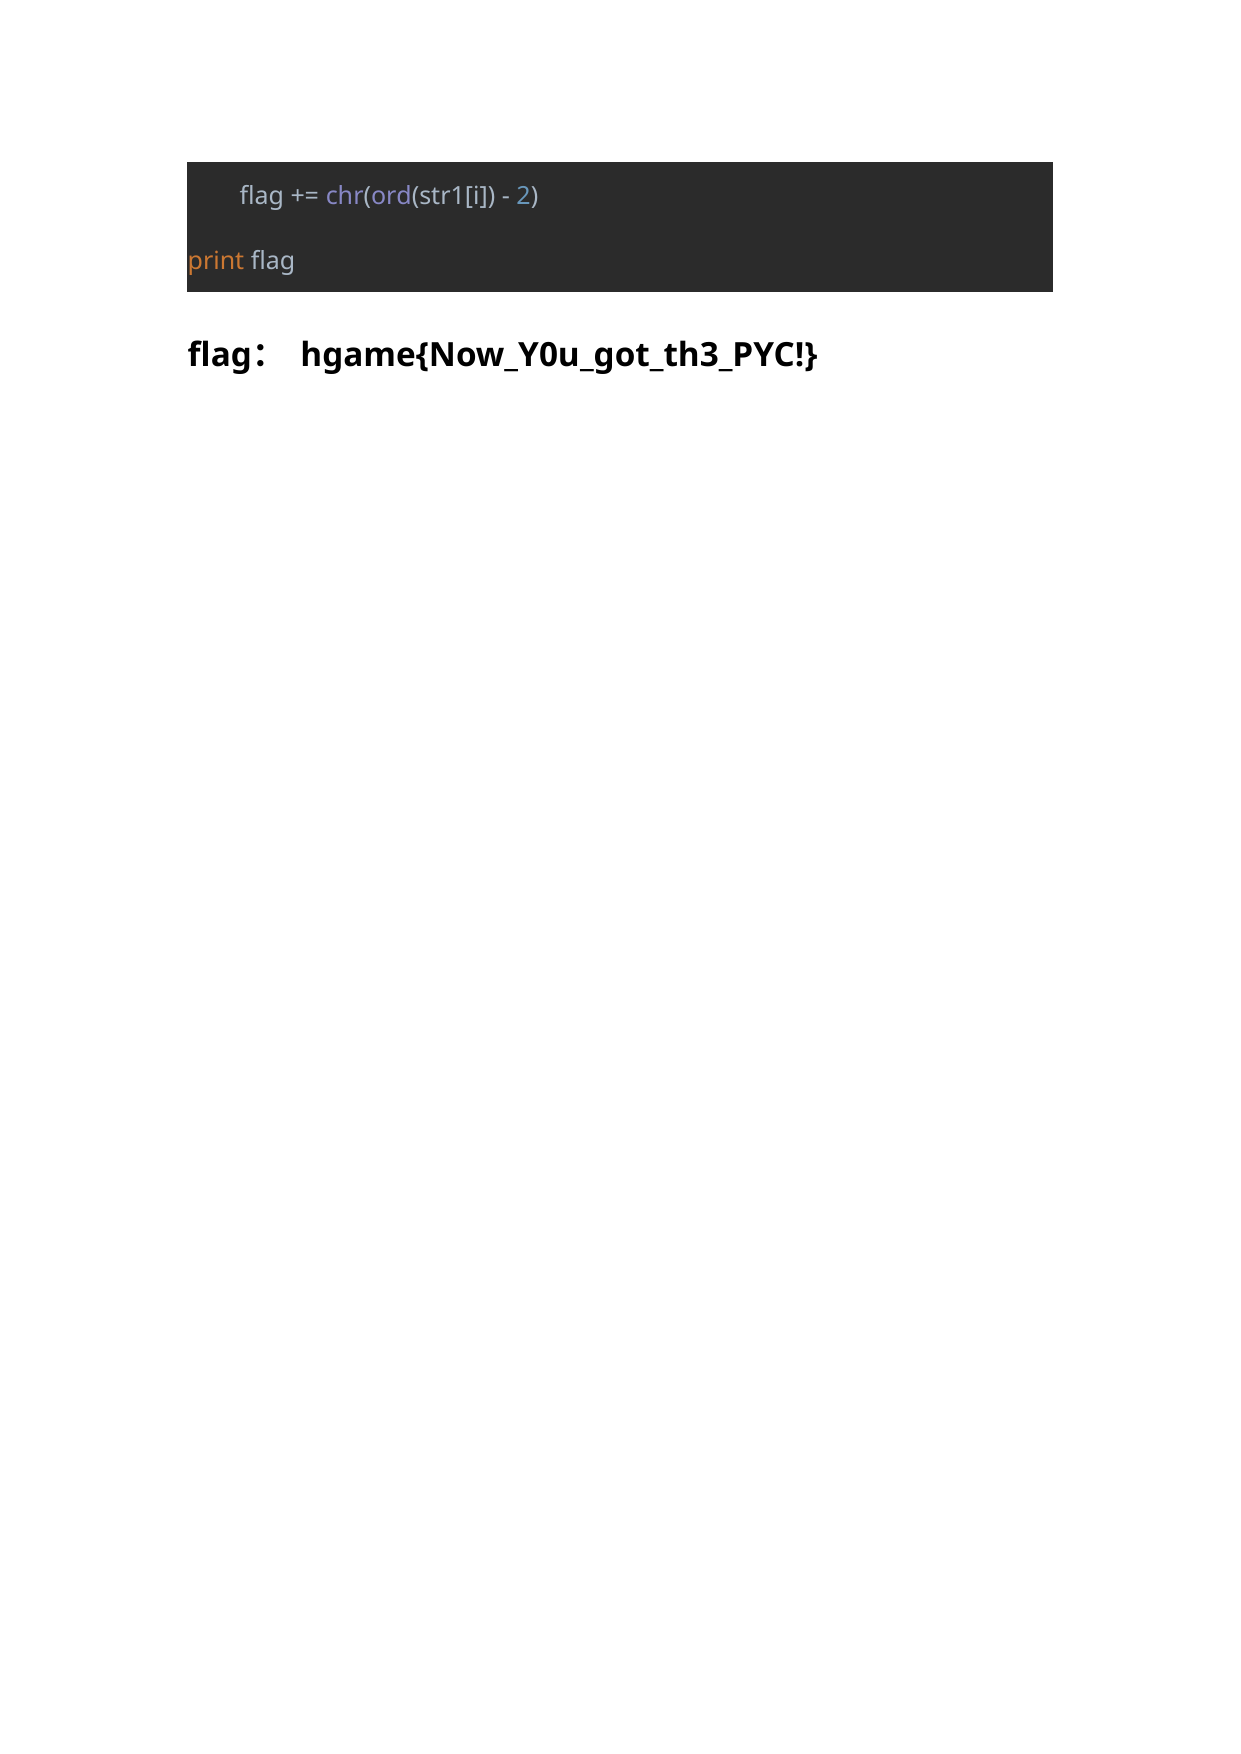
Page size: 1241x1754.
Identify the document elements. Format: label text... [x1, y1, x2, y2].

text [187, 162, 1053, 292]
subtitle flag： hgame{Now_Y0u_got_th3_PYC!} [187, 319, 1053, 384]
